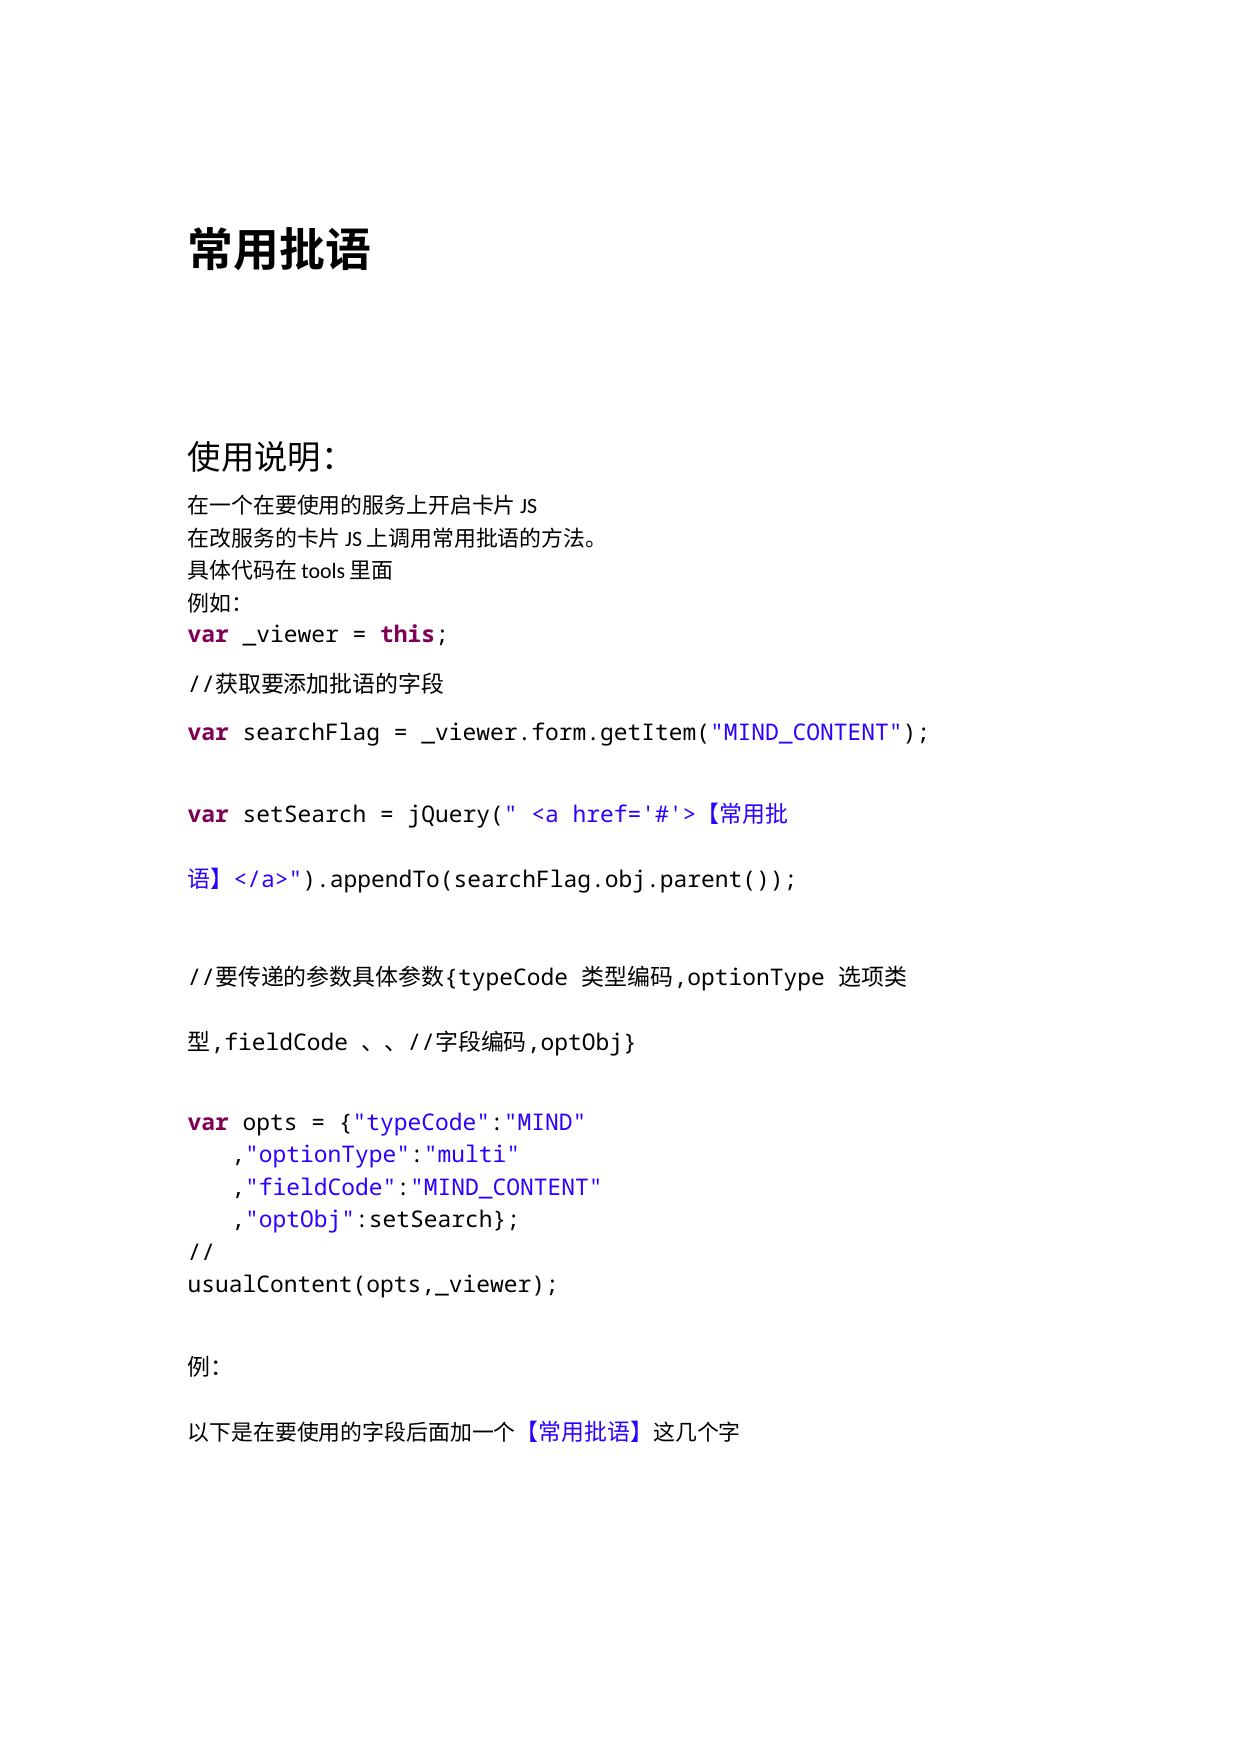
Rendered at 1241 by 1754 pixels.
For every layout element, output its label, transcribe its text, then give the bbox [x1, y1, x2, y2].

text 例如： [187, 585, 1053, 618]
text 具体代码在tools里面 [187, 553, 1053, 585]
text var setSearch = jQuery(" <a href='#'>【常用批语】</a>").appendTo(searchFlag.obj.parent()); [187, 780, 1053, 910]
text 以下是在要使用的字段后面加一个【常用批语】这几个字 [187, 1398, 1053, 1463]
text //要传递的参数具体参数{typeCode 类型编码,optionType 选项类型,fieldCode 、、//字段编码,optObj} [187, 943, 1053, 1073]
text ,"fieldCode":"MIND_CONTENT" [187, 1170, 1053, 1203]
text // [187, 1235, 1053, 1268]
text ,"optionType":"multi" [187, 1138, 1053, 1170]
text usualContent(opts,_viewer); [187, 1268, 1053, 1300]
text ,"optObj":setSearch}; [187, 1203, 1053, 1235]
text var opts = {"typeCode":"MIND" [187, 1105, 1053, 1138]
text //获取要添加批语的字段 [187, 650, 1053, 715]
text 在一个在要使用的服务上开启卡片JS [187, 488, 1053, 520]
text 例： [187, 1333, 1053, 1398]
text var searchFlag = _viewer.form.getItem("MIND_CONTENT"); [187, 715, 1053, 748]
text var _viewer = this; [187, 618, 1053, 650]
text 使用说明： [187, 423, 1053, 488]
text 在改服务的卡片JS上调用常用批语的方法。 [187, 520, 1053, 553]
subtitle 常用批语 [187, 197, 1053, 295]
